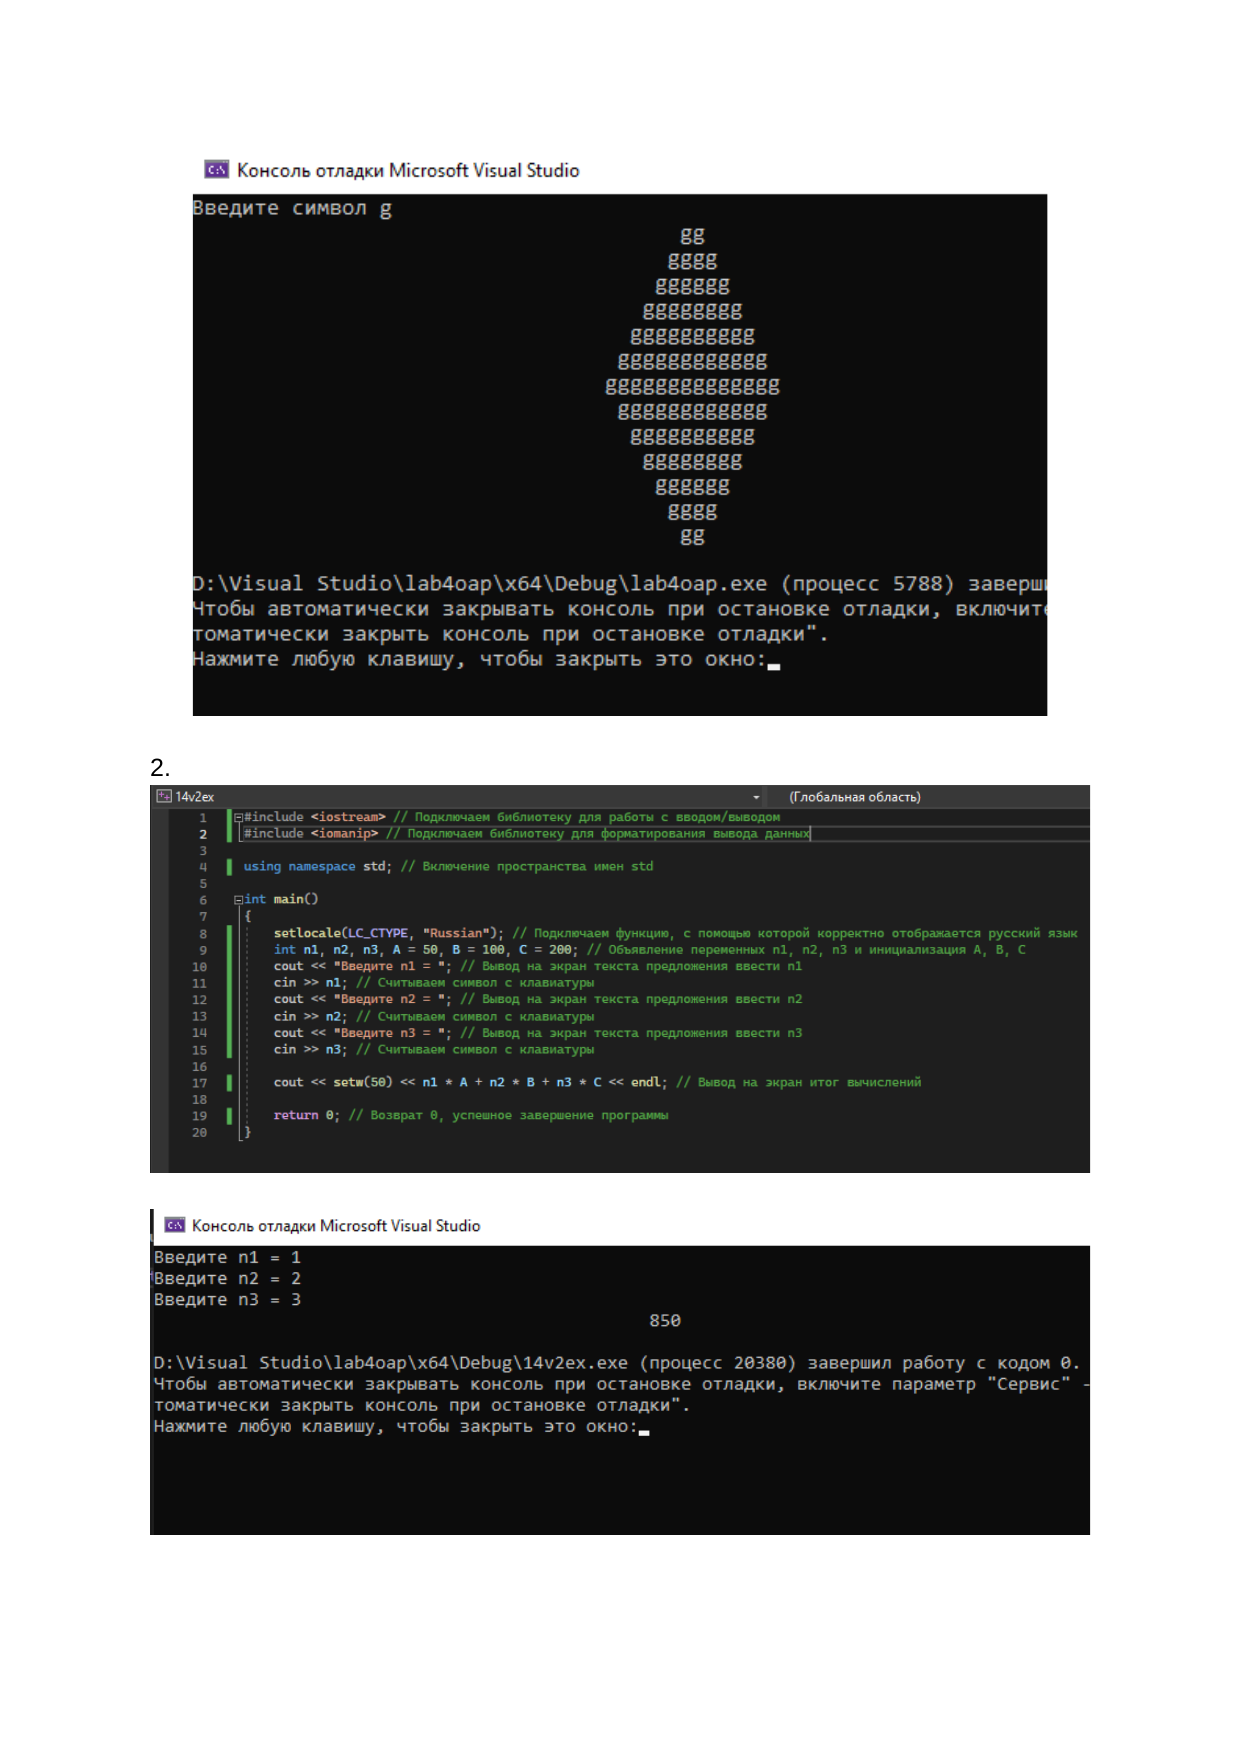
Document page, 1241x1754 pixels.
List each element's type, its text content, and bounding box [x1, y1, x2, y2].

picture [150, 1209, 1091, 1535]
picture [192, 150, 1048, 716]
picture [150, 785, 1091, 1173]
text 2. [150, 752, 1090, 785]
